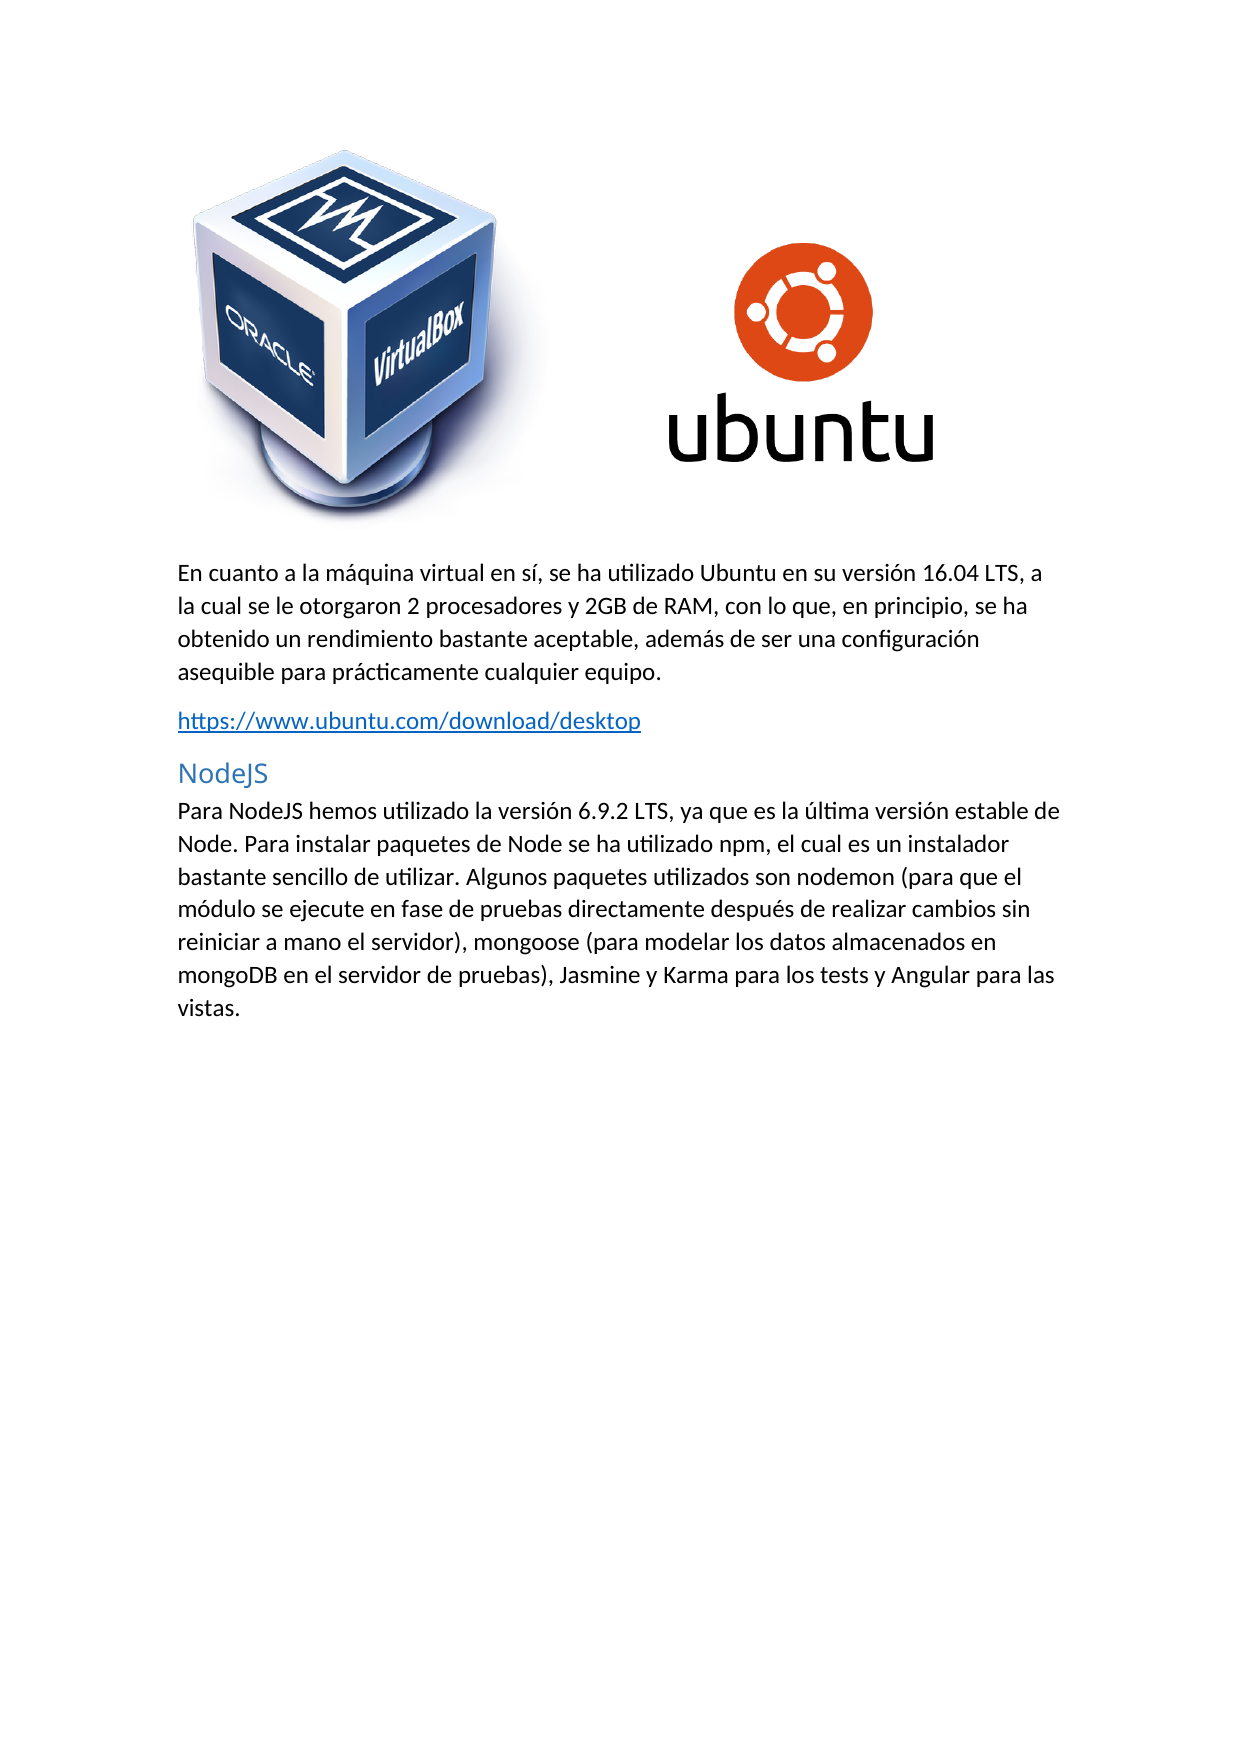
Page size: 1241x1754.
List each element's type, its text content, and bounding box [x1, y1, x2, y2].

subtitle NodeJS [177, 755, 1063, 792]
text Para NodeJS hemos utilizado la versión 6.9.2 LTS, ya que es la última versión estable de Node. Para instalar paquetes de Node se ha utilizado npm, el cual es un instalador bastante sencillo de utilizar. Algunos paquetes utilizados son nodemon (para que el módulo se ejecute en fase de pruebas directamente después de realizar cambios sin reiniciar a mano el servidor), mongoose (para modelar los datos almacenados en mongoDB en el servidor de pruebas), Jasmine y Karma para los tests y Angular para las vistas. [177, 795, 1063, 1023]
text En cuanto a la máquina virtual en sí, se ha utilizado Ubuntu en su versión 16.04 LTS, a la cual se le otorgaron 2 procesadores y 2GB de RAM, con lo que, en principio, se ha obtenido un rendimiento bastante aceptable, además de ser una configuración asequible para prácticamente cualquier equipo. [177, 557, 1063, 686]
text https://www.ubuntu.com/download/desktop [177, 705, 1063, 736]
picture [177, 147, 1051, 539]
